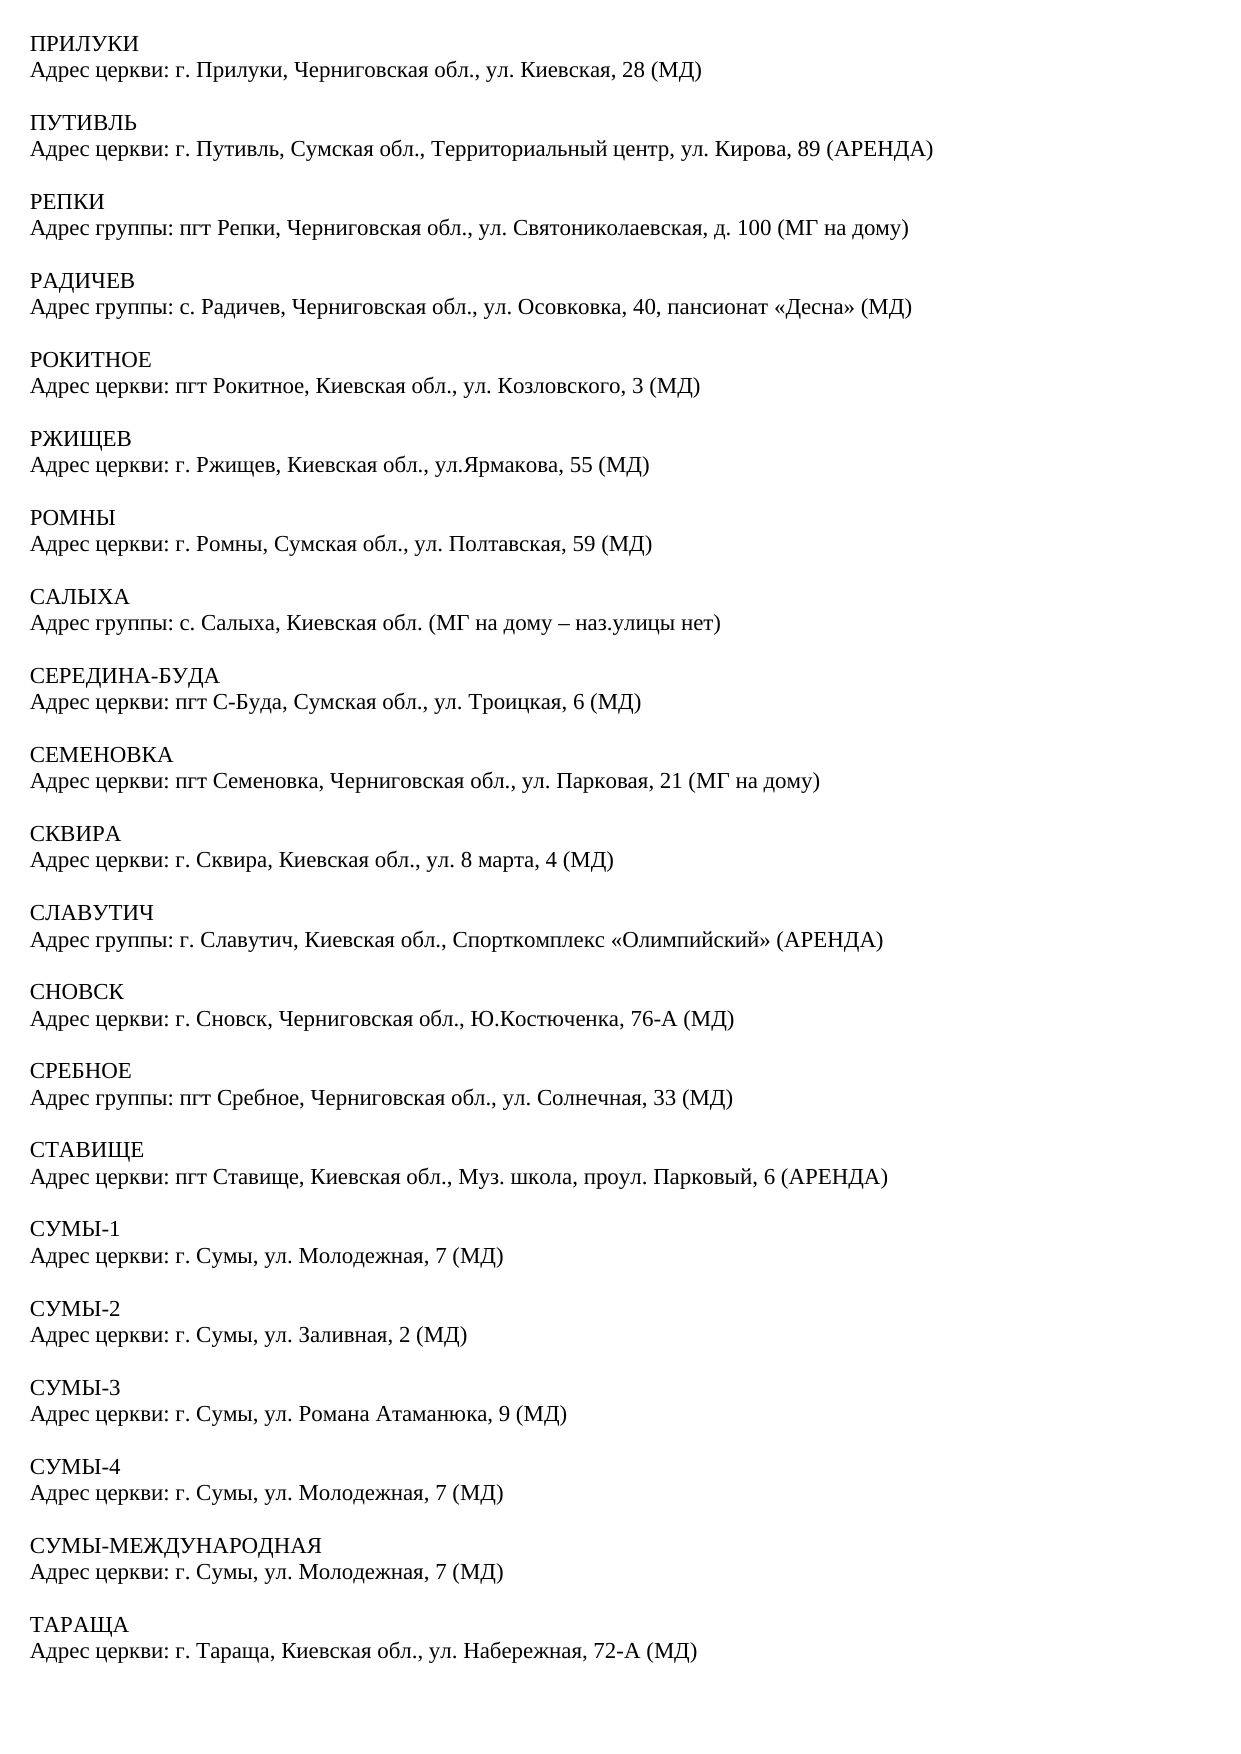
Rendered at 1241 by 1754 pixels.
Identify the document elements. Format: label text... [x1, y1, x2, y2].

text Адрес церкви: г. Путивль, Сумская обл., Территориальный центр, ул. Кирова, 89 (АРЕНДА) [29, 135, 1211, 161]
text СУМЫ-1 [29, 1216, 1211, 1242]
text СЕРЕДИНА-БУДА [29, 662, 1211, 688]
text СЕМЕНОВКА [29, 741, 1211, 767]
text Адрес церкви: г. Сумы, ул. Заливная, 2 (МД) [29, 1321, 1211, 1347]
text РАДИЧЕВ [29, 267, 1211, 293]
text ПРИЛУКИ [29, 29, 1211, 56]
text РЖИЩЕВ [29, 425, 1211, 451]
text Адрес церкви: г. Ржищев, Киевская обл., ул.Ярмакова, 55 (МД) [29, 451, 1211, 478]
text Адрес церкви: пгт Семеновка, Черниговская обл., ул. Парковая, 21 (МГ на дому) [29, 767, 1211, 794]
text СТАВИЩЕ [29, 1136, 1211, 1163]
text Адрес церкви: пгт С-Буда, Сумская обл., ул. Троицкая, 6 (МД) [29, 688, 1211, 715]
text Адрес группы: г. Славутич, Киевская обл., Спорткомплекс «Олимпийский» (АРЕНДА) [29, 926, 1211, 952]
text ТАРАЩА [29, 1611, 1211, 1637]
text САЛЫХА [29, 583, 1211, 609]
text Адрес церкви: г. Сумы, ул. Романа Атаманюка, 9 (МД) [29, 1400, 1211, 1426]
text Адрес группы: пгт Репки, Черниговская обл., ул. Святониколаевская, д. 100 (МГ на дому) [29, 214, 1211, 240]
text Адрес группы: с. Радичев, Черниговская обл., ул. Осовковка, 40, пансионат «Десна» (МД) [29, 293, 1211, 319]
text Адрес церкви: пгт Рокитное, Киевская обл., ул. Козловского, 3 (МД) [29, 372, 1211, 398]
text ПУТИВЛЬ [29, 109, 1211, 135]
text СУМЫ-2 [29, 1294, 1211, 1321]
text СКВИРА [29, 820, 1211, 847]
text Адрес группы: пгт Сребное, Черниговская обл., ул. Солнечная, 33 (МД) [29, 1084, 1211, 1110]
text СУМЫ-МЕЖДУНАРОДНАЯ [29, 1532, 1211, 1558]
text РОКИТНОЕ [29, 346, 1211, 372]
text Адрес церкви: г. Сквира, Киевская обл., ул. 8 марта, 4 (МД) [29, 847, 1211, 873]
text РЕПКИ [29, 188, 1211, 214]
text Адрес группы: с. Салыха, Киевская обл. (МГ на дому – наз.улицы нет) [29, 609, 1211, 636]
text СУМЫ-4 [29, 1453, 1211, 1479]
text Адрес церкви: пгт Ставище, Киевская обл., Муз. школа, проул. Парковый, 6 (АРЕНДА) [29, 1163, 1211, 1189]
text Адрес церкви: г. Сновск, Черниговская обл., Ю.Костюченка, 76-А (МД) [29, 1005, 1211, 1031]
text Адрес церкви: г. Сумы, ул. Молодежная, 7 (МД) [29, 1558, 1211, 1584]
text Адрес церкви: г. Тараща, Киевская обл., ул. Набережная, 72-А (МД) [29, 1637, 1211, 1663]
text СЛАВУТИЧ [29, 899, 1211, 926]
text РОМНЫ [29, 504, 1211, 530]
text Адрес церкви: г. Сумы, ул. Молодежная, 7 (МД) [29, 1242, 1211, 1268]
text СНОВСК [29, 978, 1211, 1005]
text СУМЫ-3 [29, 1374, 1211, 1400]
text Адрес церкви: г. Прилуки, Черниговская обл., ул. Киевская, 28 (МД) [29, 56, 1211, 82]
text Адрес церкви: г. Сумы, ул. Молодежная, 7 (МД) [29, 1479, 1211, 1505]
text Адрес церкви: г. Ромны, Сумская обл., ул. Полтавская, 59 (МД) [29, 530, 1211, 557]
text СРЕБНОЕ [29, 1057, 1211, 1084]
